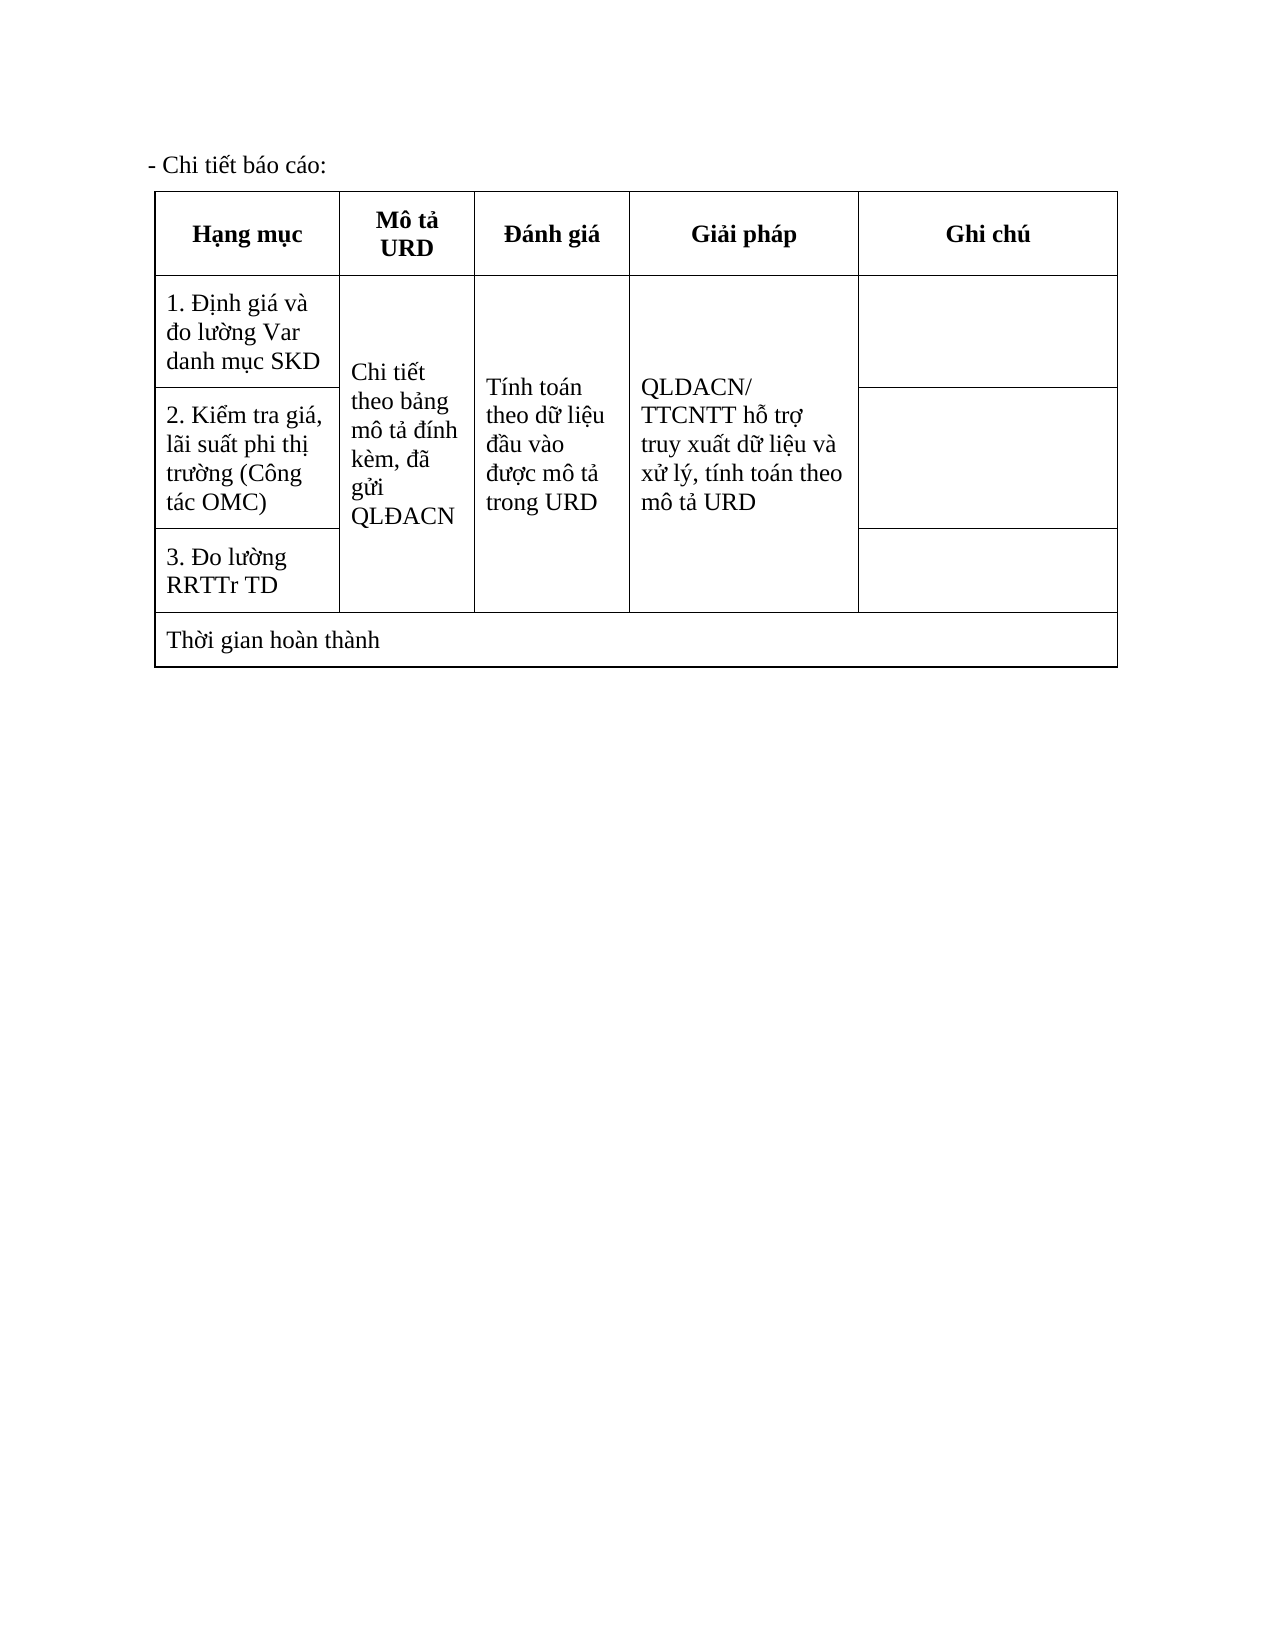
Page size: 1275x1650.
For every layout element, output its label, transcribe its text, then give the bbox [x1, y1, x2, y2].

table_cell 2. Kiểm tra giá, lãi suất phi thị trường (Công tác OMC) [156, 388, 339, 528]
table_cell [859, 276, 1117, 387]
table_cell [859, 388, 1117, 528]
table_cell 3. Đo lường RRTTr TD [156, 529, 339, 612]
table_header Hạng mục [156, 192, 339, 275]
table_header Đánh giá [475, 192, 629, 275]
table_cell QLDACN/TTCNTT hỗ trợ truy xuất dữ liệu và xử lý, tính toán theo mô tả URD [630, 276, 858, 612]
table_header Mô tả URD [340, 192, 474, 275]
table_cell Chi tiết theo bảng mô tả đính kèm, đã gửi QLĐACN [340, 276, 474, 612]
table_cell Thời gian hoàn thành [156, 613, 1117, 666]
table_header Ghi chú [859, 192, 1117, 275]
table_cell 1. Định giá và đo lường Var danh mục SKD [156, 276, 339, 387]
table_cell [859, 529, 1117, 612]
table_cell Tính toán theo dữ liệu đầu vào được mô tả trong URD [475, 276, 629, 612]
text - Chi tiết báo cáo: [148, 150, 1125, 179]
table_header Giải pháp [630, 192, 858, 275]
